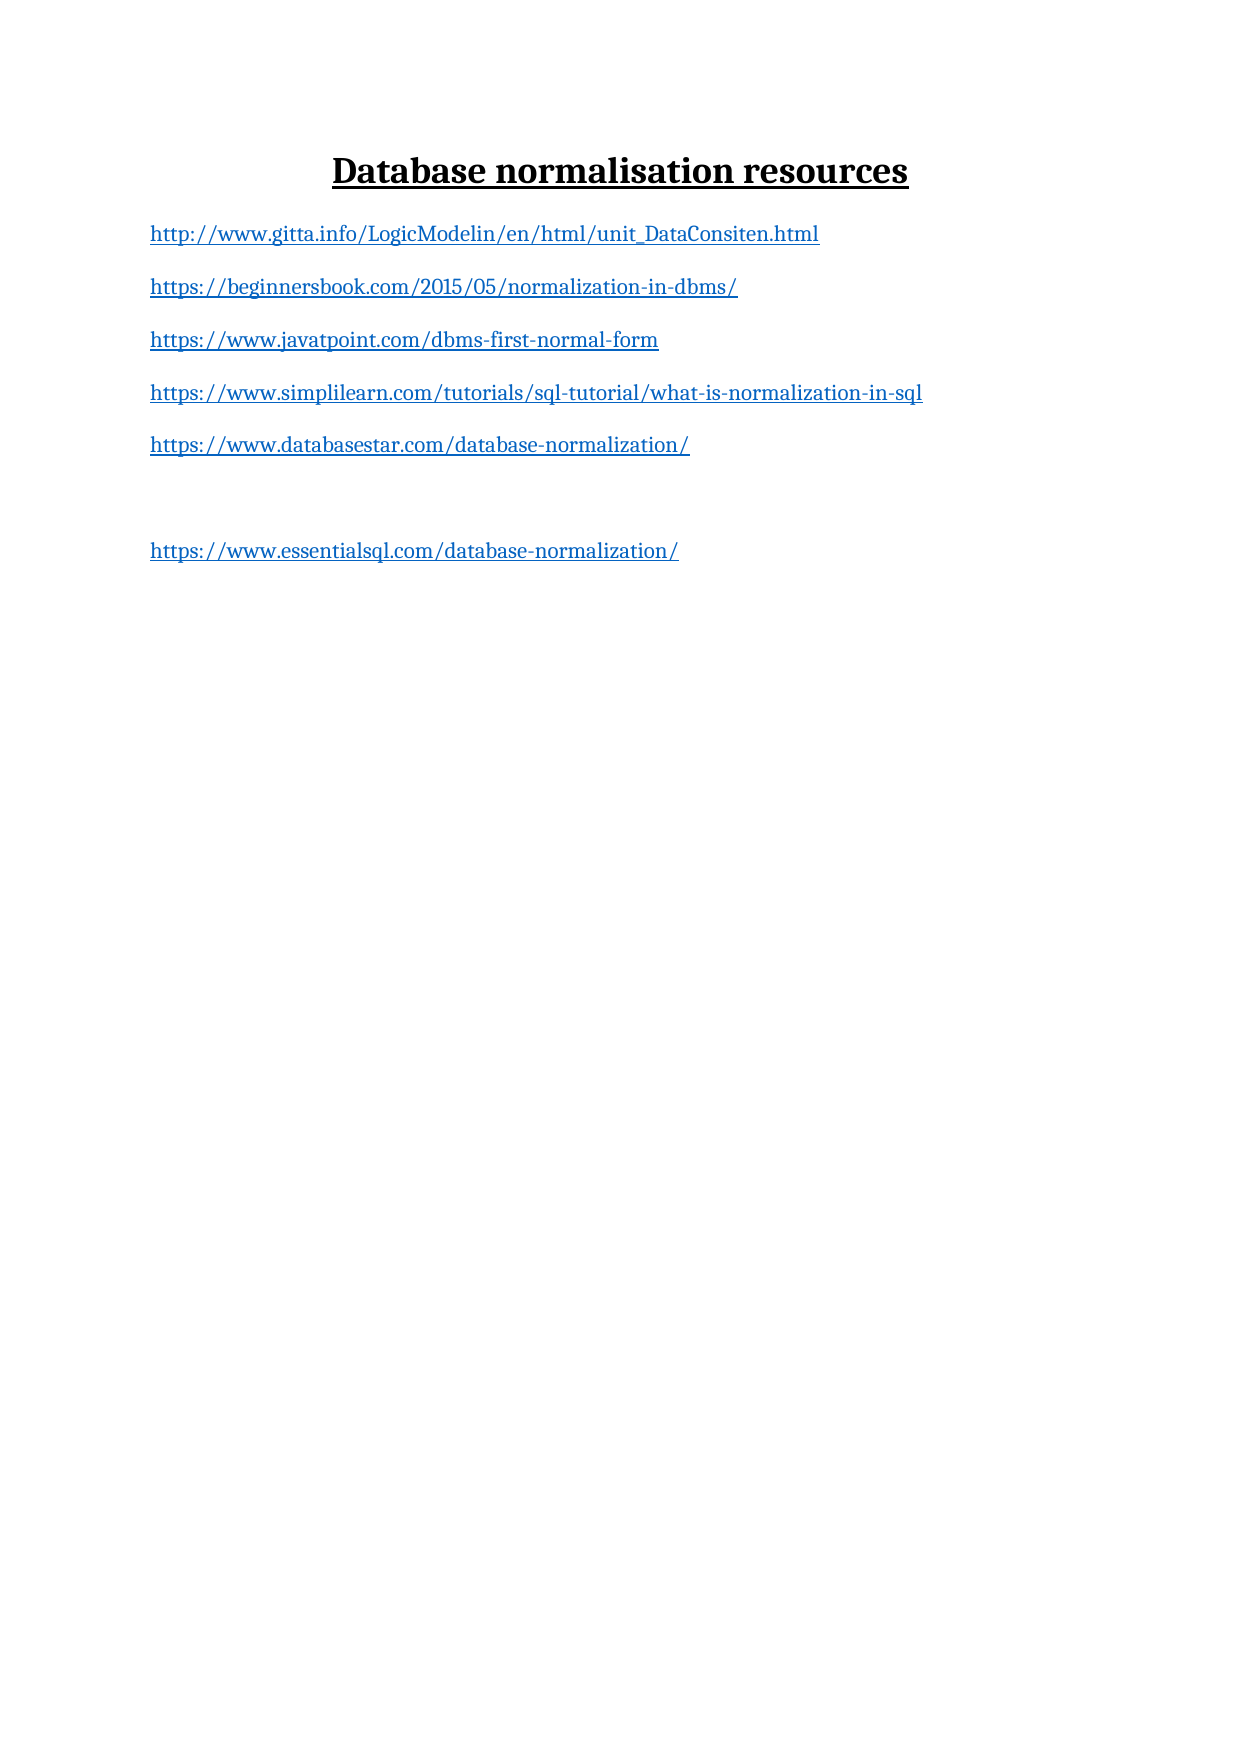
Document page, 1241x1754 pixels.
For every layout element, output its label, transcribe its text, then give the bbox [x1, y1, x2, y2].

text http://www.gitta.info/LogicModelin/en/html/unit_DataConsiten.html [150, 221, 1090, 247]
text Database normalisation resources [150, 150, 1090, 193]
text https://www.simplilearn.com/tutorials/sql-tutorial/what-is-normalization-in-sql [150, 379, 1090, 406]
text https://www.javatpoint.com/dbms-first-normal-form [150, 327, 1090, 353]
text https://www.essentialsql.com/database-normalization/ [150, 537, 1090, 564]
text https://www.databasestar.com/database-normalization/ [150, 432, 1090, 458]
text https://beginnersbook.com/2015/05/normalization-in-dbms/ [150, 274, 1090, 300]
